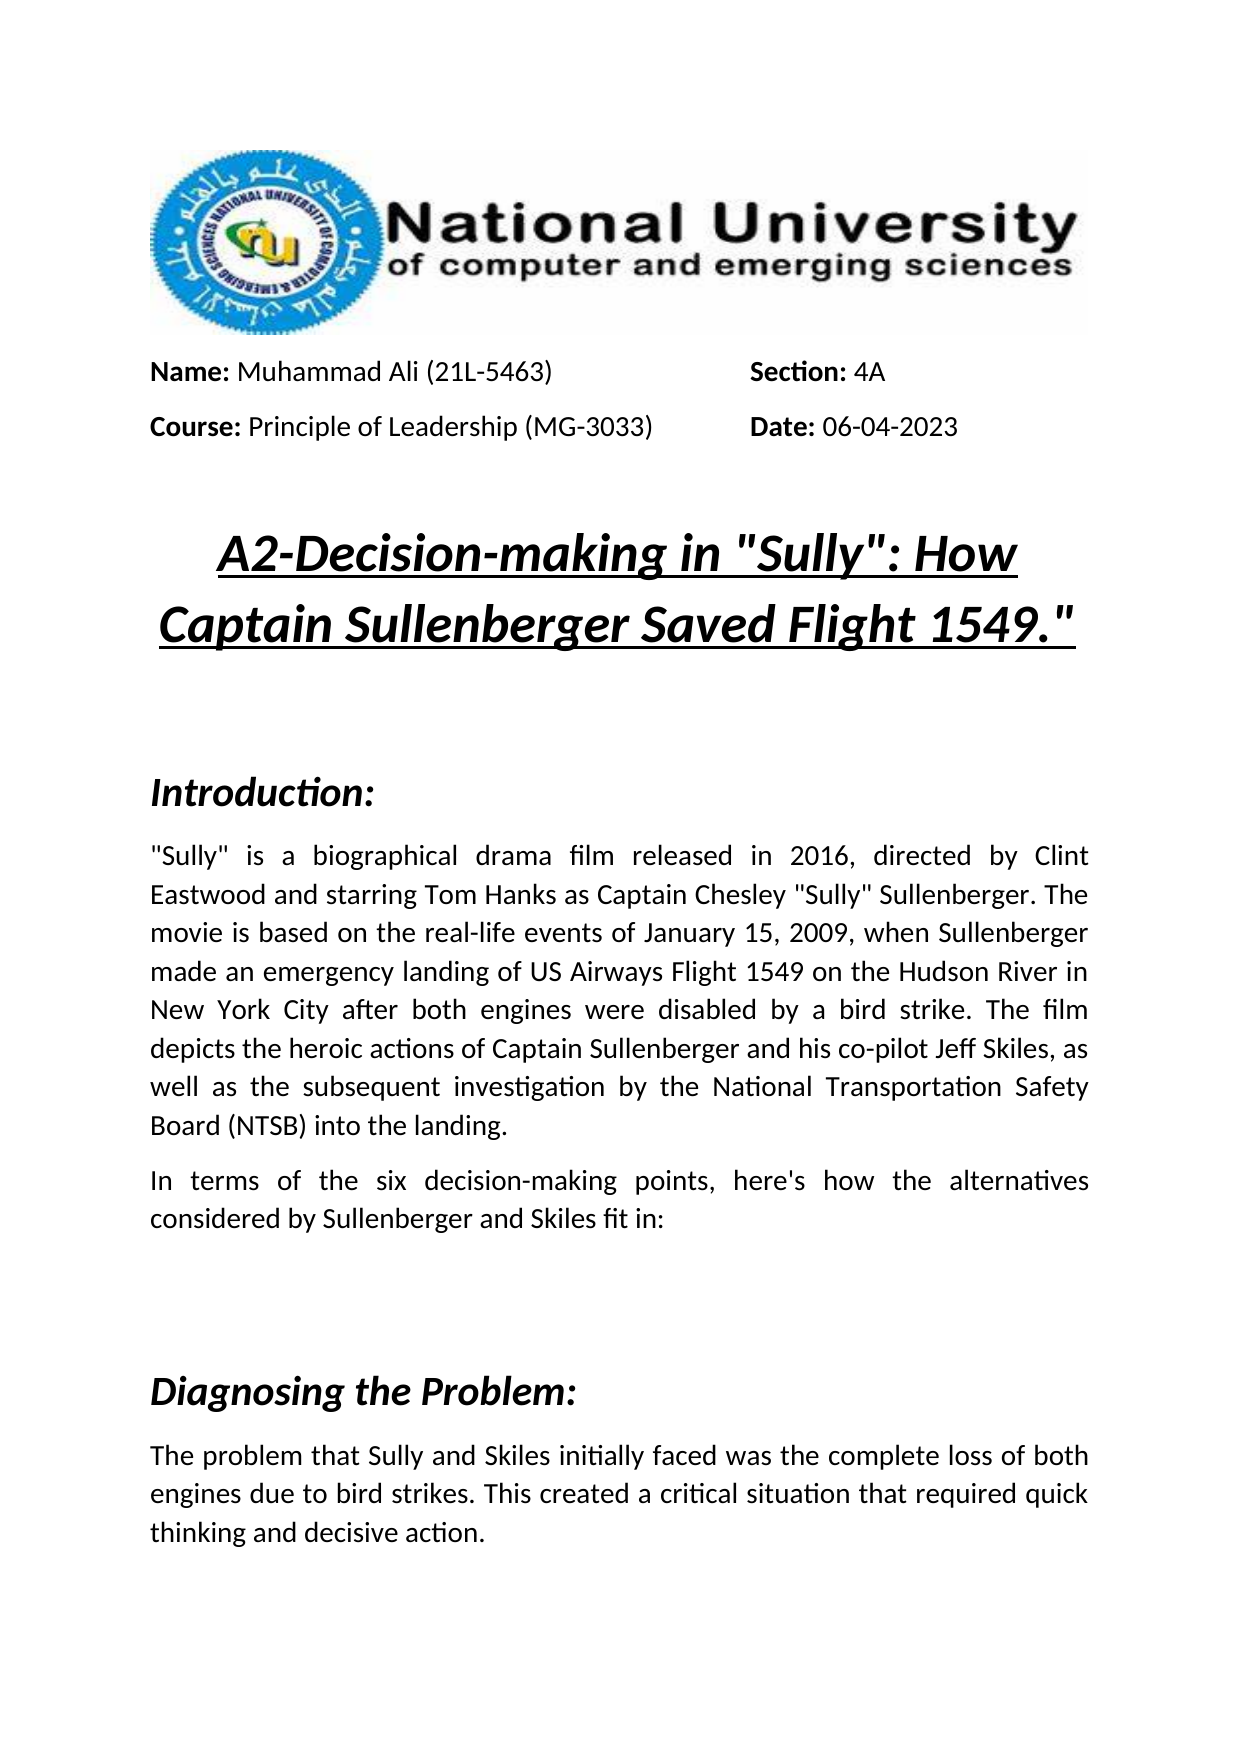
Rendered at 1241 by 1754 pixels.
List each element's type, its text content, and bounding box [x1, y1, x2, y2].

text Name: Muhammad Ali (21L-5463) Section: 4A [150, 353, 1090, 389]
text In terms of the six decision-making points, here's how the alternatives considered by Sullenberger and Skiles fit in: [150, 1162, 1090, 1236]
text The problem that Sully and Skiles initially faced was the complete loss of both engines due to bird strikes. This created a critical situation that required quick thinking and decisive action. [150, 1437, 1090, 1549]
text Course: Principle of Leadership (MG-3033) Date: 06-04-2023 [150, 408, 1090, 444]
text Introduction: [150, 766, 1090, 817]
text "Sully" is a biographical drama film released in 2016, directed by Clint Eastwood and starring Tom Hanks as Captain Chesley "Sully" Sullenberger. The movie is based on the real-life events of January 15, 2009, when Sullenberger made an emergency landing of US Airways Flight 1549 on the Hudson River in New York City after both engines were disabled by a bird strike. The film depicts the heroic actions of Captain Sullenberger and his co-pilot Jeff Skiles, as well as the subsequent investigation by the National Transportation Safety Board (NTSB) into the landing. [150, 837, 1090, 1142]
picture [150, 150, 1088, 335]
text A2-Decision-making in "Sully": How Captain Sullenberger Saved Flight 1549." [150, 518, 1090, 656]
text Diagnosing the Problem: [150, 1365, 1090, 1416]
